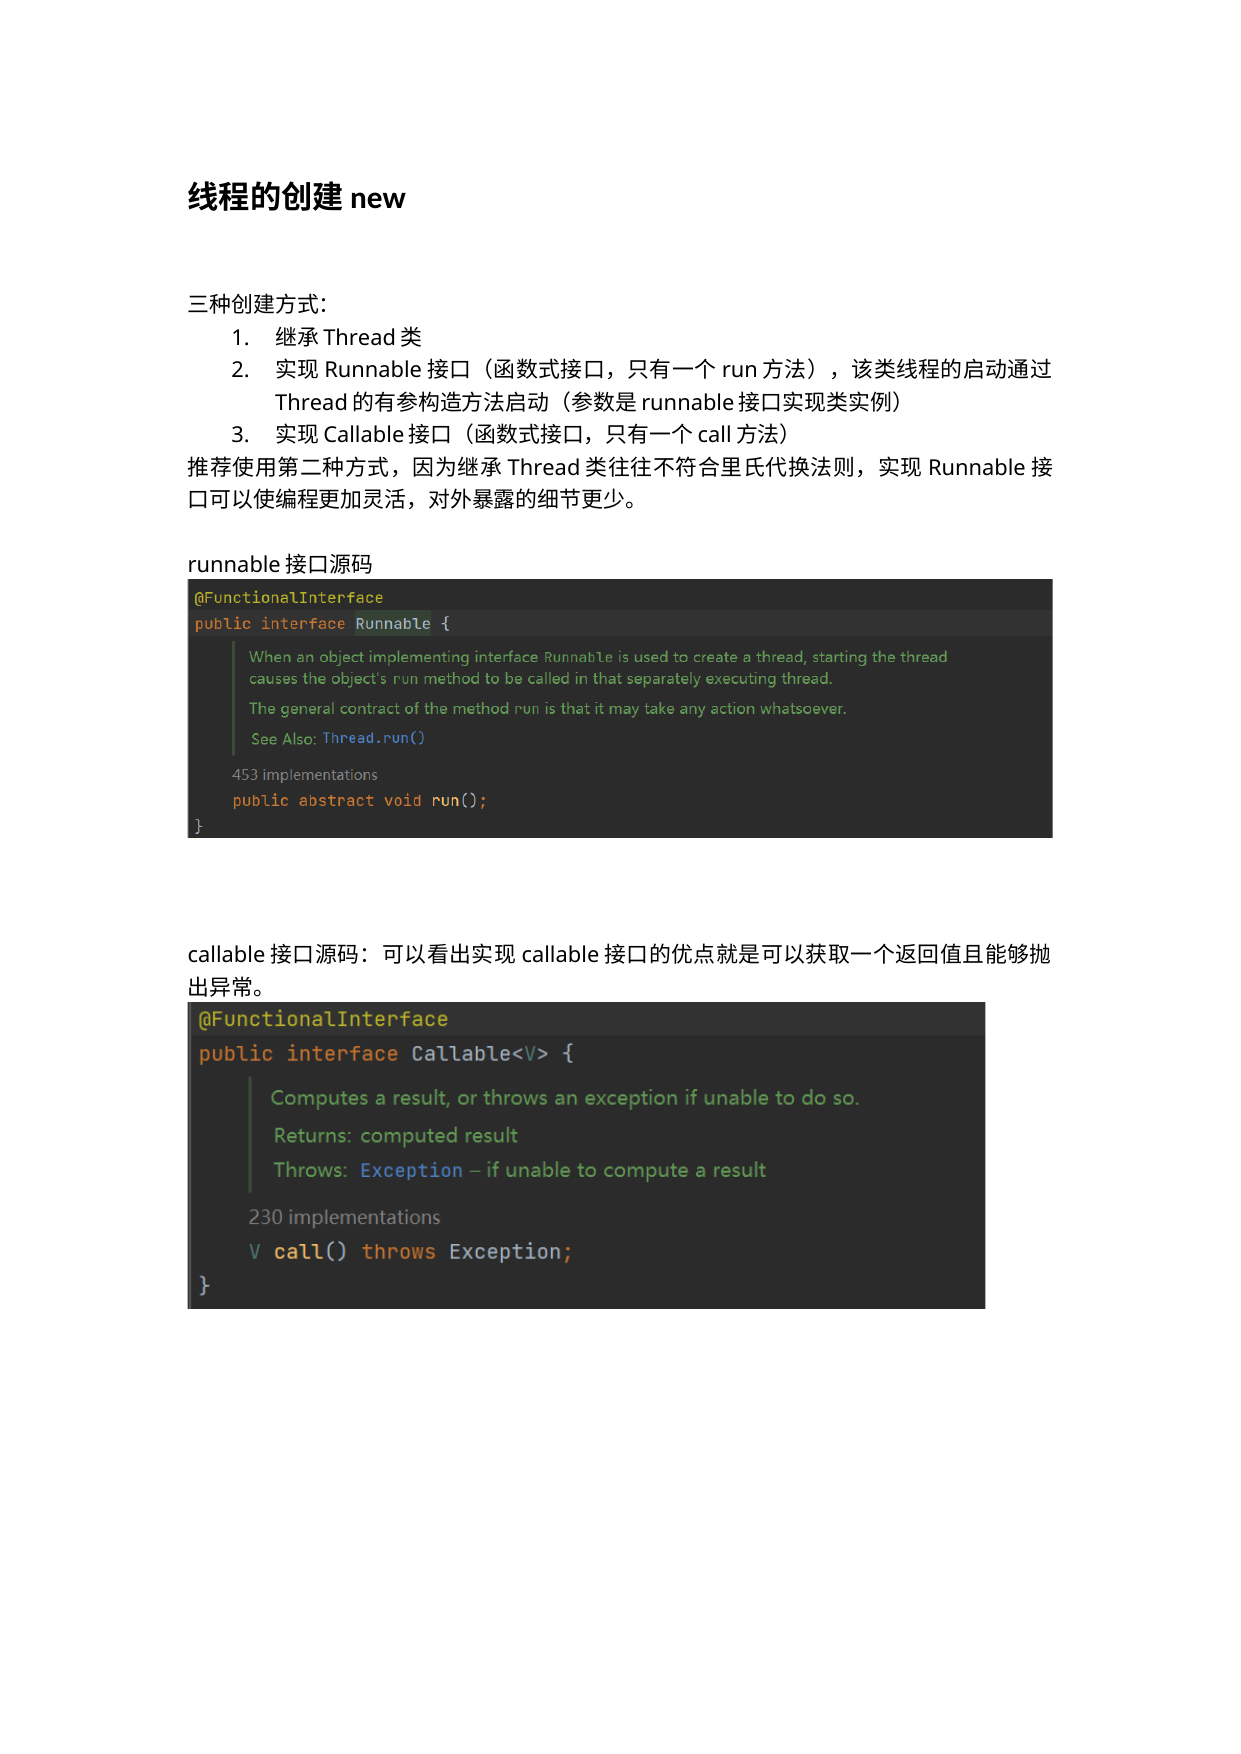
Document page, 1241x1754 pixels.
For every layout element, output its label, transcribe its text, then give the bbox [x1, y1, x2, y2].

subtitle 线程的创建new [187, 162, 1053, 227]
list 继承Thread类 [231, 319, 1053, 352]
text callable接口源码：可以看出实现callable接口的优点就是可以获取一个返回值且能够抛出异常。 [187, 937, 1053, 1002]
text runnable接口源码 [187, 547, 1053, 579]
list 实现Runnable接口（函数式接口，只有一个run方法），该类线程的启动通过Thread的有参构造方法启动（参数是runnable接口实现类实例） [231, 352, 1053, 417]
picture [187, 1002, 986, 1309]
text 三种创建方式： [187, 287, 1053, 319]
list 实现Callable接口（函数式接口，只有一个call方法） [231, 417, 1053, 449]
text 推荐使用第二种方式，因为继承Thread类往往不符合里氏代换法则，实现Runnable接口可以使编程更加灵活，对外暴露的细节更少。 [187, 449, 1053, 514]
picture [187, 579, 1053, 838]
